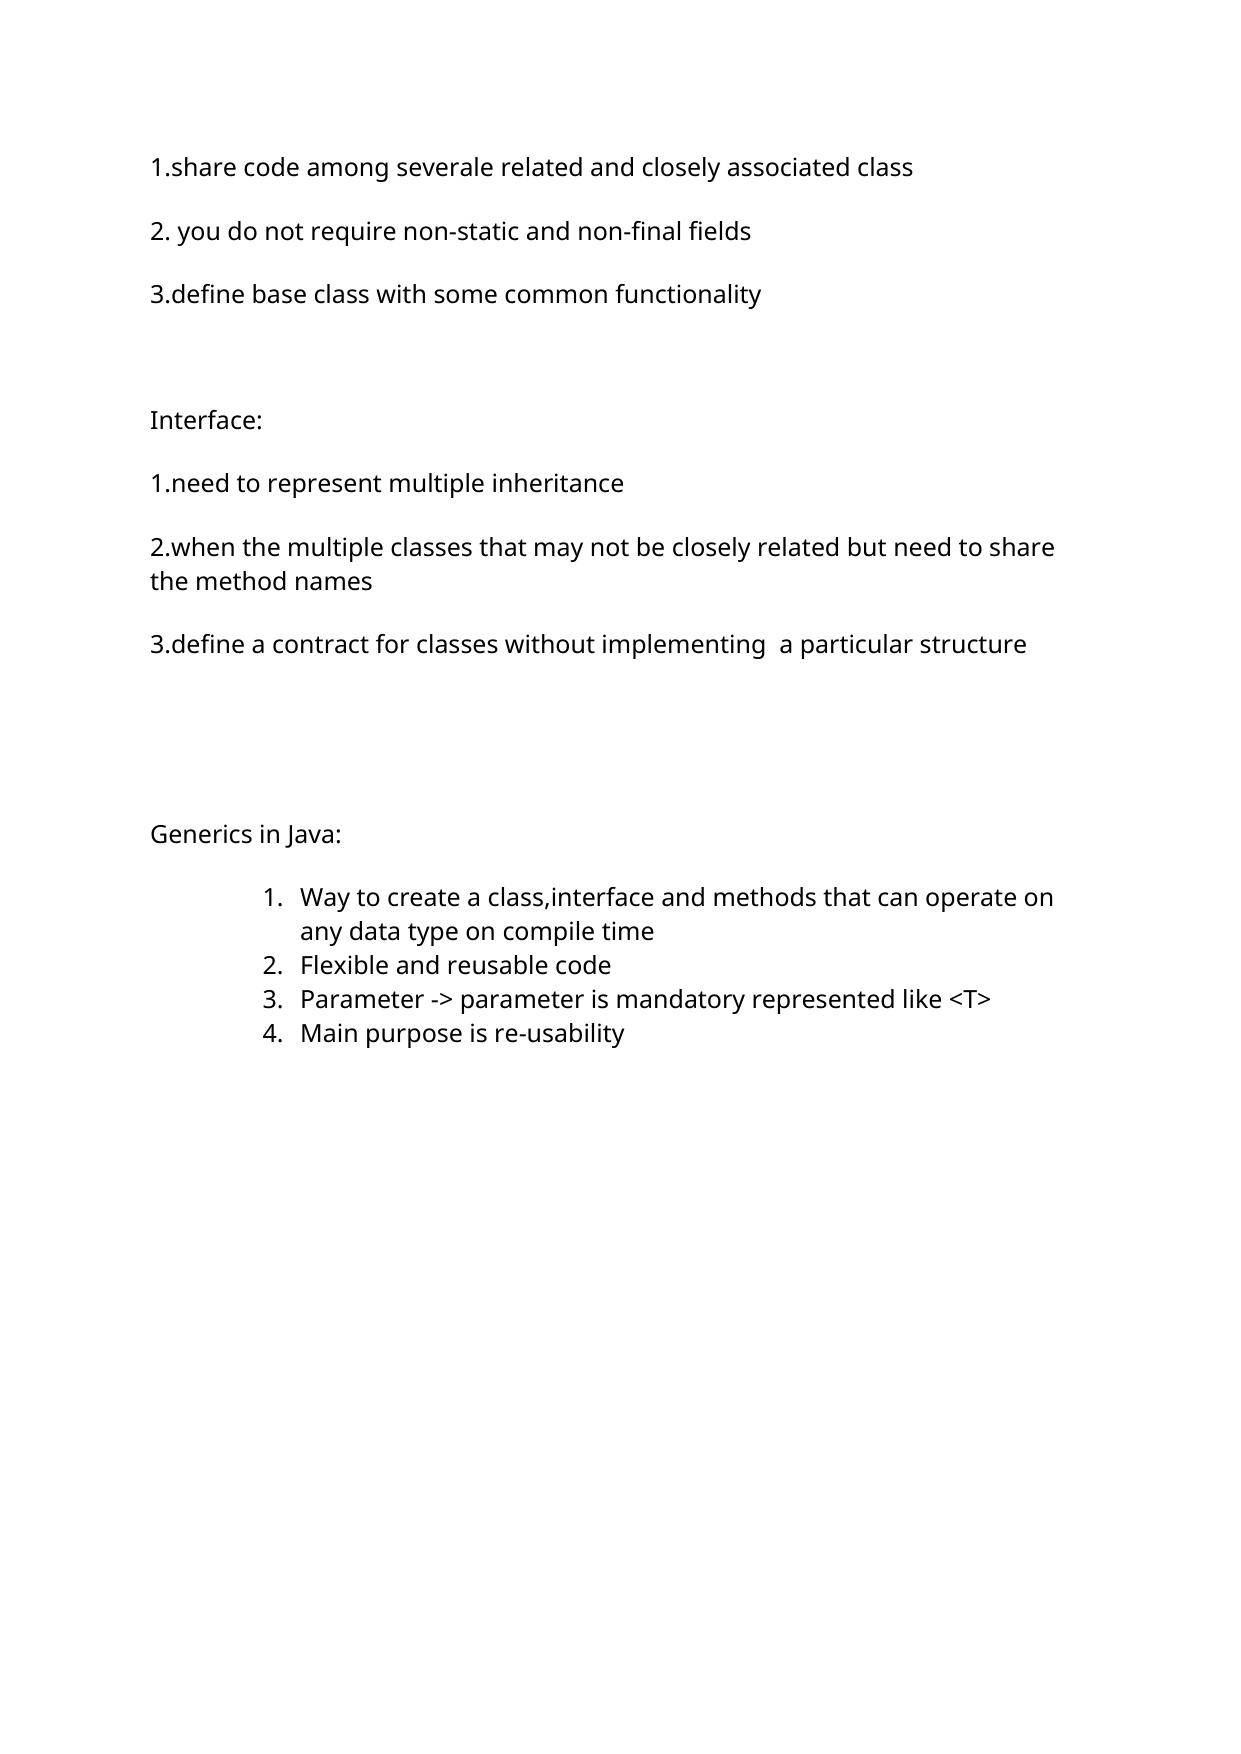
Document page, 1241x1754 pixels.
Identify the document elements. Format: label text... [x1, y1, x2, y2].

text 2.when the multiple classes that may not be closely related but need to share the method names [150, 529, 1090, 597]
list Main purpose is re-usability [262, 1016, 1090, 1050]
text 3.define a contract for classes without implementing a particular structure [150, 627, 1090, 661]
text Interface: [150, 403, 1090, 437]
text Generics in Java: [150, 816, 1090, 850]
list Parameter -> parameter is mandatory represented like <T> [262, 982, 1090, 1016]
text 1.share code among severale related and closely associated class [150, 150, 1090, 184]
text 3.define base class with some common functionality [150, 276, 1090, 311]
list Way to create a class,interface and methods that can operate on any data type on compile time [262, 879, 1090, 948]
list Flexible and reusable code [262, 948, 1090, 982]
text 1.need to represent multiple inheritance [150, 466, 1090, 500]
text 2. you do not require non-static and non-final fields [150, 213, 1090, 247]
